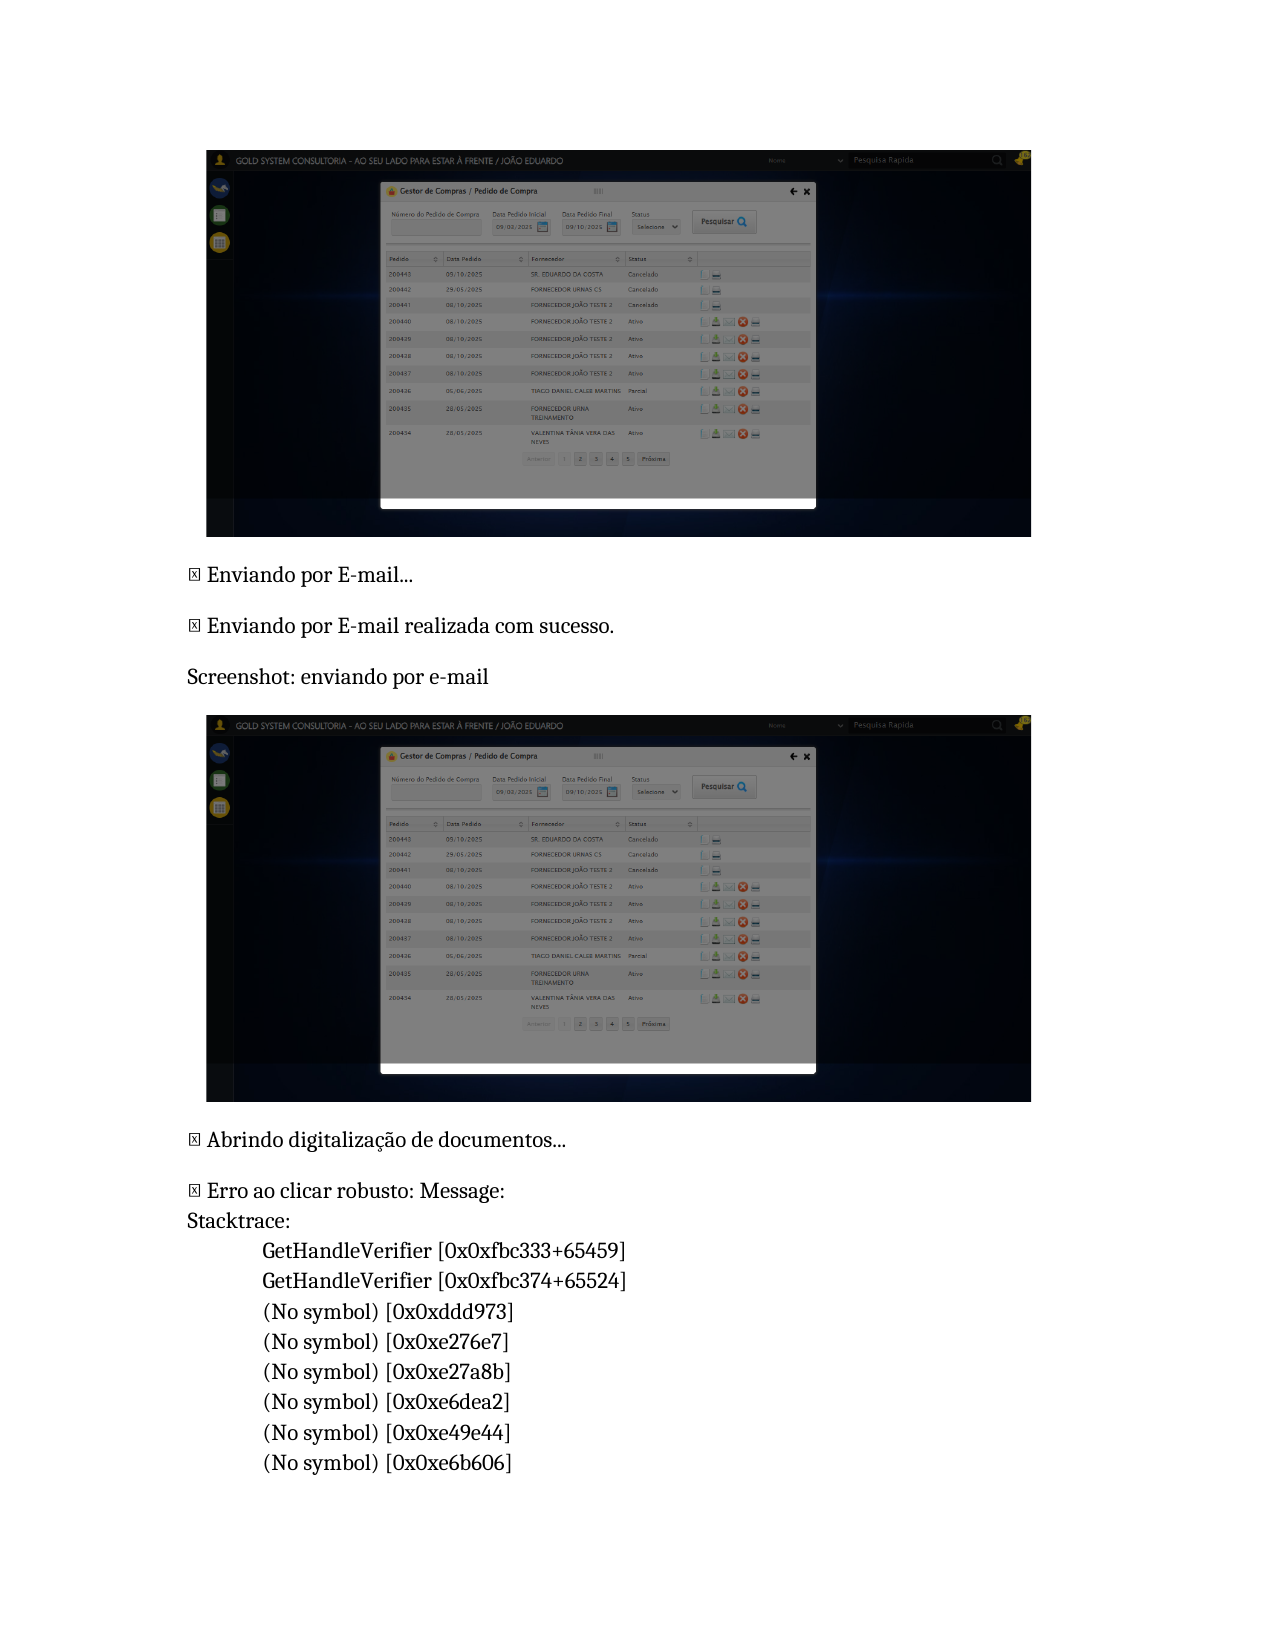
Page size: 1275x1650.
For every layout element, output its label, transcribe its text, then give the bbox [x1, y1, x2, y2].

text 🔄 Abrindo digitalização de documentos... [187, 1127, 1087, 1153]
text Screenshot: enviando por e-mail [187, 664, 1087, 690]
picture [206, 715, 1032, 1102]
text ✅ Enviando por E-mail realizada com sucesso. [187, 613, 1087, 639]
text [187, 1178, 1087, 1476]
picture [206, 150, 1032, 537]
text 🔄 Enviando por E-mail... [187, 562, 1087, 588]
